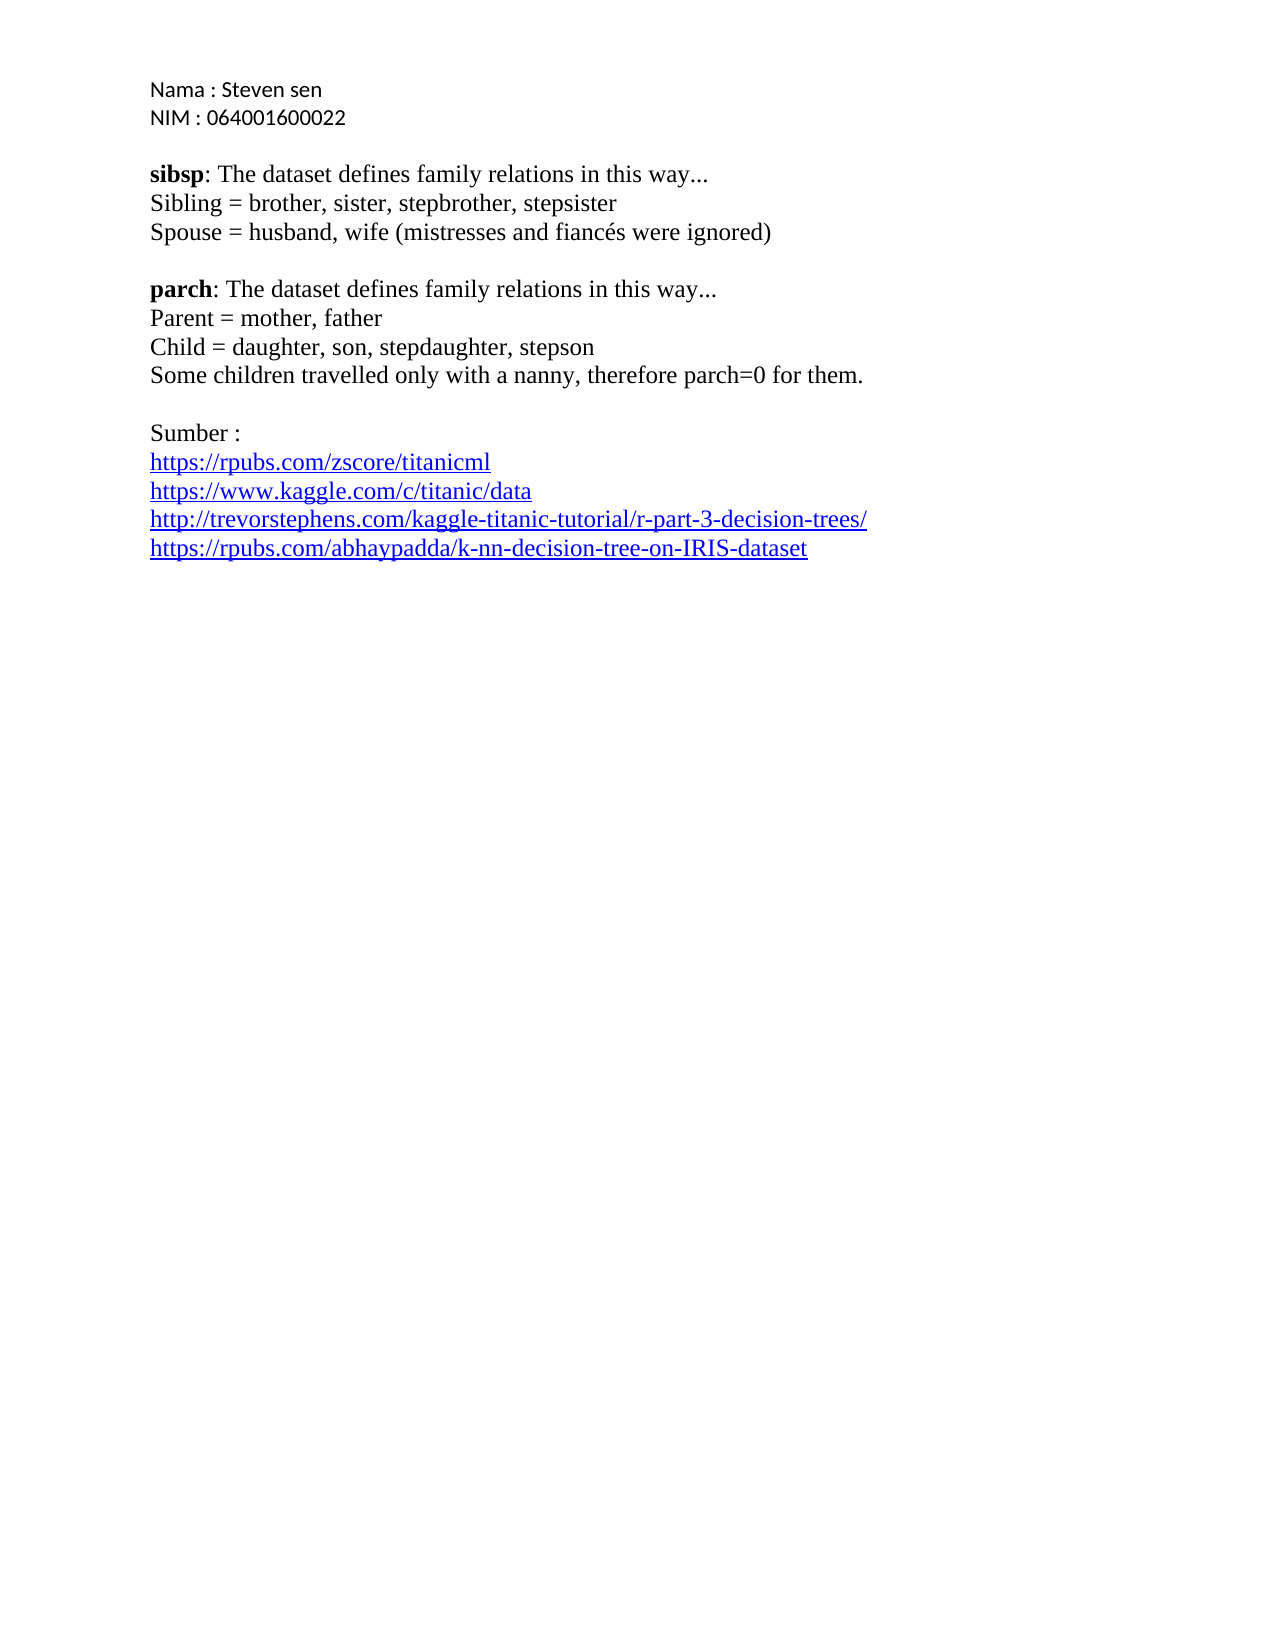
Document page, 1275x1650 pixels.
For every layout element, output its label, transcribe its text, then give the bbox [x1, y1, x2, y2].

text Sumber : [150, 418, 1125, 447]
text https://rpubs.com/zscore/titanicml [150, 447, 1125, 476]
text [150, 159, 1125, 389]
text http://trevorstephens.com/kaggle-titanic-tutorial/r-part-3-decision-trees/ [150, 504, 1125, 533]
text https://www.kaggle.com/c/titanic/data [150, 476, 1125, 504]
text https://rpubs.com/abhaypadda/k-nn-decision-tree-on-IRIS-dataset [150, 533, 1125, 562]
